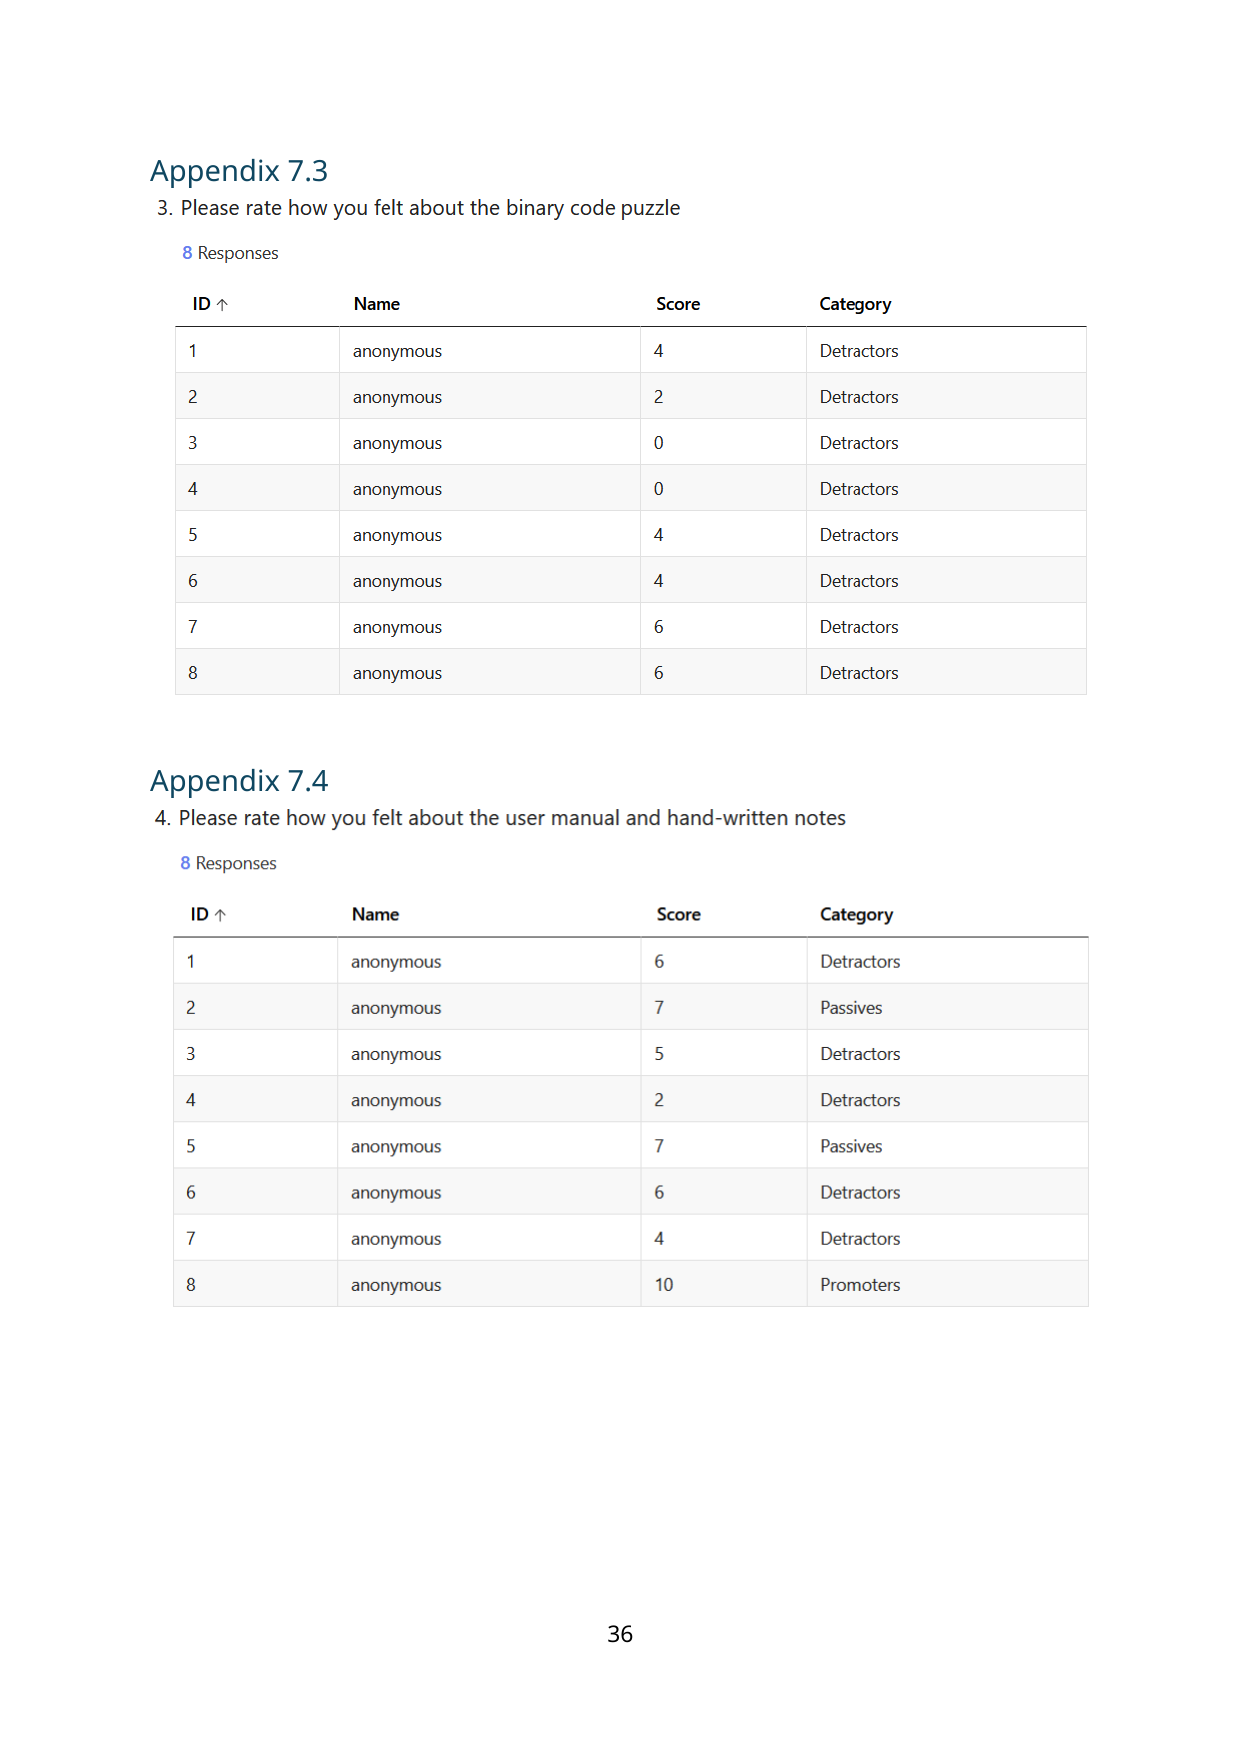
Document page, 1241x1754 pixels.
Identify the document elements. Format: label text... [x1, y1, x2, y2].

picture [150, 192, 1091, 699]
subtitle Appendix 7.3 [150, 150, 1090, 192]
subtitle Appendix 7.4 [150, 760, 1090, 802]
picture [150, 802, 1091, 1311]
